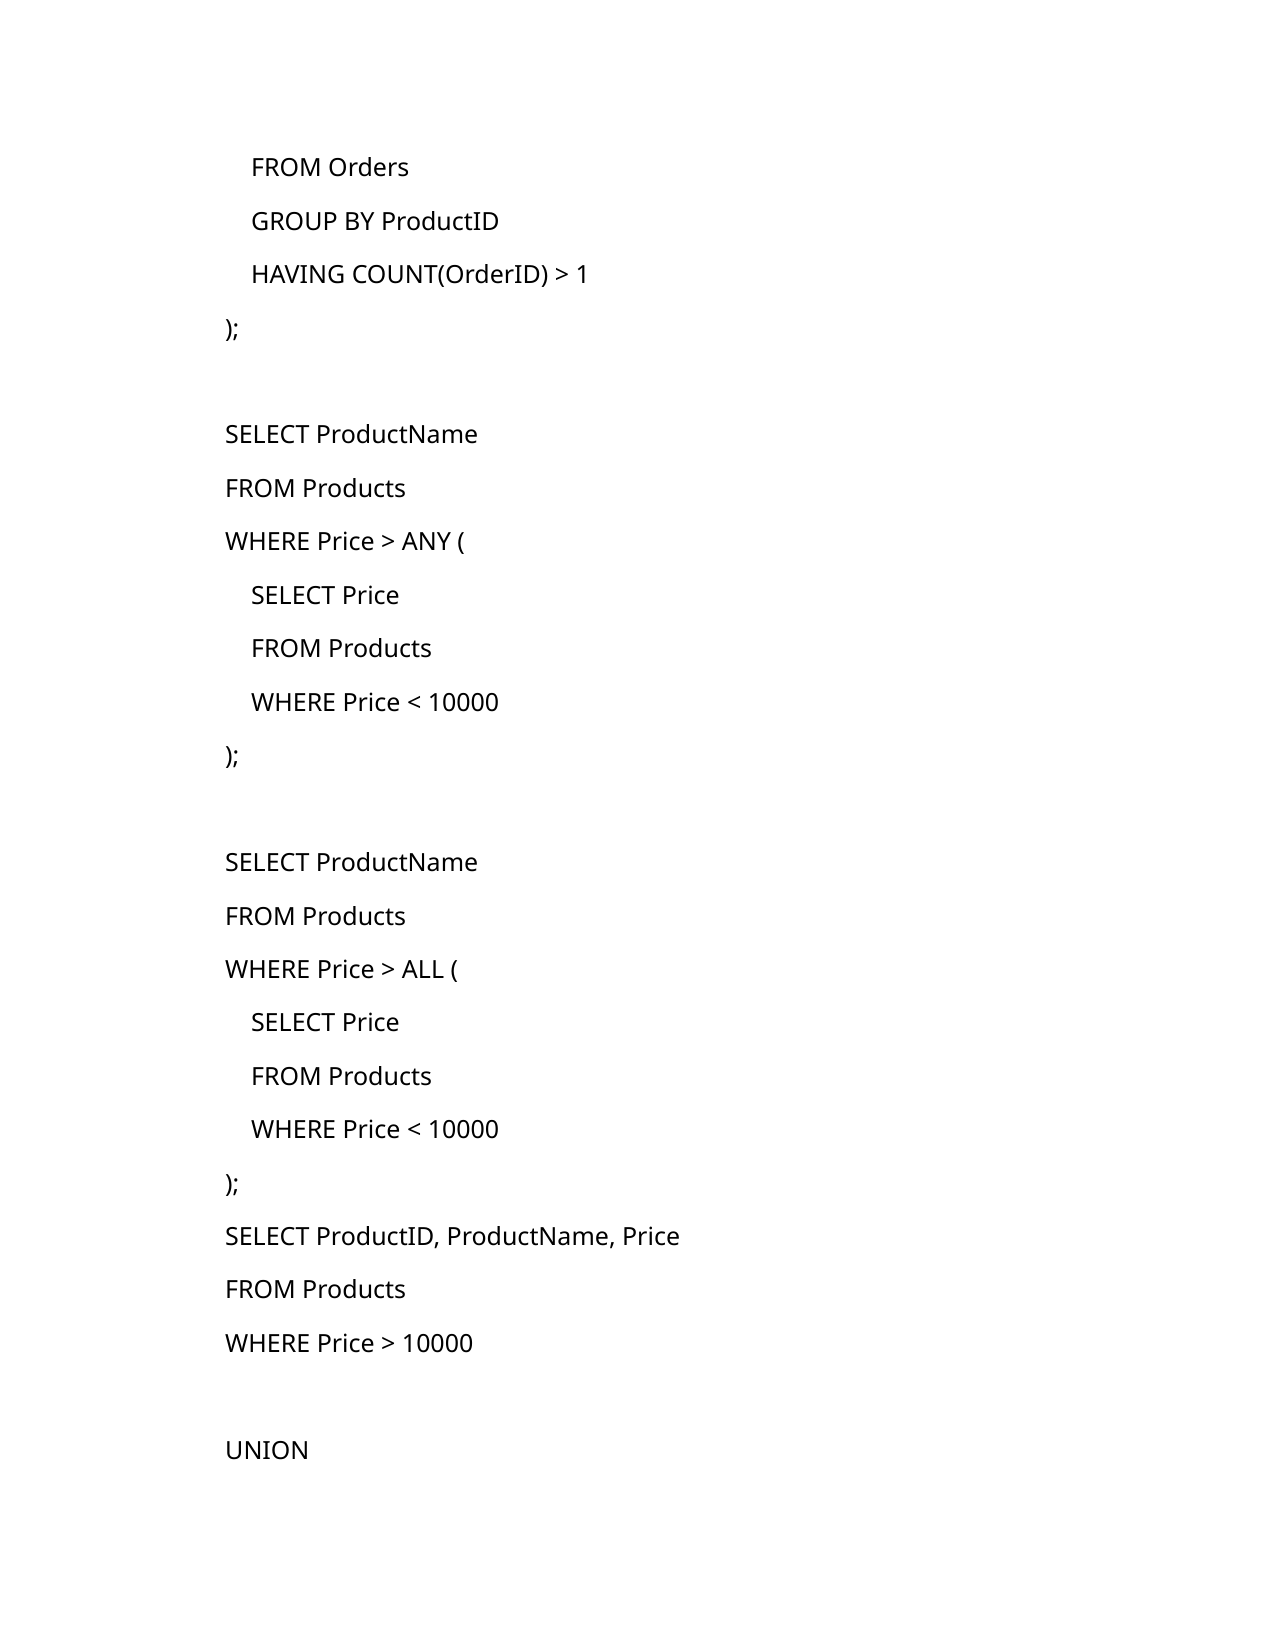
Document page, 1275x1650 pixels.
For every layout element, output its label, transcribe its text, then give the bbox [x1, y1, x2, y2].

text ); [225, 738, 1125, 772]
text WHERE Price < 10000 [225, 684, 1125, 718]
text FROM Products [225, 471, 1125, 505]
text SELECT Price [225, 1005, 1125, 1039]
text HAVING COUNT(OrderID) > 1 [225, 257, 1125, 291]
text UNION [225, 1432, 1125, 1467]
text FROM Orders [225, 150, 1125, 184]
text ); [225, 310, 1125, 344]
text FROM Products [225, 1272, 1125, 1306]
text FROM Products [225, 631, 1125, 665]
text WHERE Price > 10000 [225, 1326, 1125, 1360]
text SELECT ProductName [225, 845, 1125, 879]
text WHERE Price > ALL ( [225, 952, 1125, 986]
text SELECT ProductID, ProductName, Price [225, 1219, 1125, 1253]
text FROM Products [225, 898, 1125, 932]
text WHERE Price < 10000 [225, 1112, 1125, 1146]
text SELECT Price [225, 577, 1125, 612]
text FROM Products [225, 1058, 1125, 1092]
text SELECT ProductName [225, 417, 1125, 451]
text ); [225, 1165, 1125, 1199]
text GROUP BY ProductID [225, 203, 1125, 237]
text WHERE Price > ANY ( [225, 524, 1125, 558]
